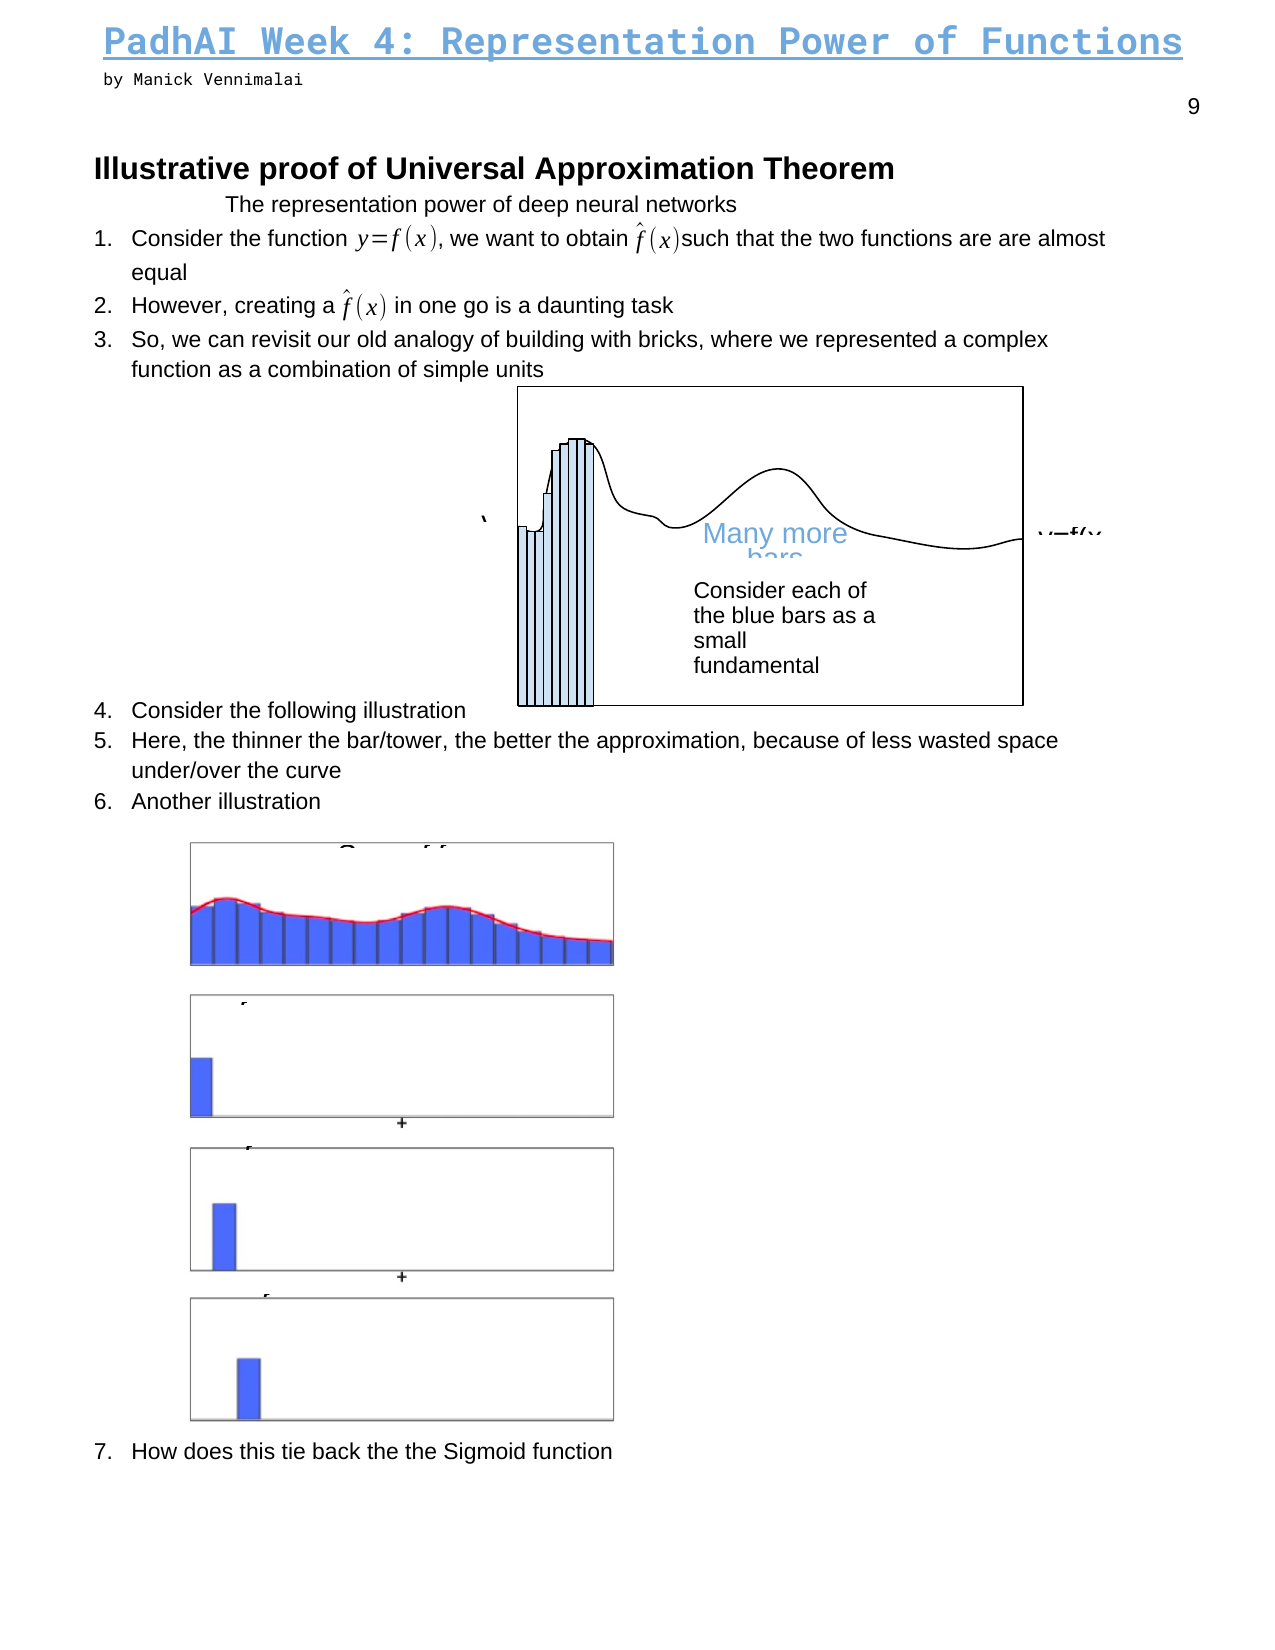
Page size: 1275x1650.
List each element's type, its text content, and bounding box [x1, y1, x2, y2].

list Consider the following illustration [94, 386, 1125, 723]
list Consider the function , we want to obtain such that the two functions are are almost equal [94, 221, 1125, 285]
list Here, the thinner the bar/tower, the better the approximation, because of less wasted space under/over the curve [94, 727, 1125, 784]
text The representation power of deep neural networks [225, 191, 1125, 218]
subtitle Illustrative proof of Universal Approximation Theorem [94, 150, 1125, 186]
list So, we can revisit our old analogy of building with bricks, where we represented a complex function as a combination of simple units [94, 326, 1125, 383]
picture [131, 817, 707, 1435]
list How does this tie back the the Sigmoid function [94, 1438, 1125, 1465]
list However, creating a in one go is a daunting task [94, 289, 1125, 322]
